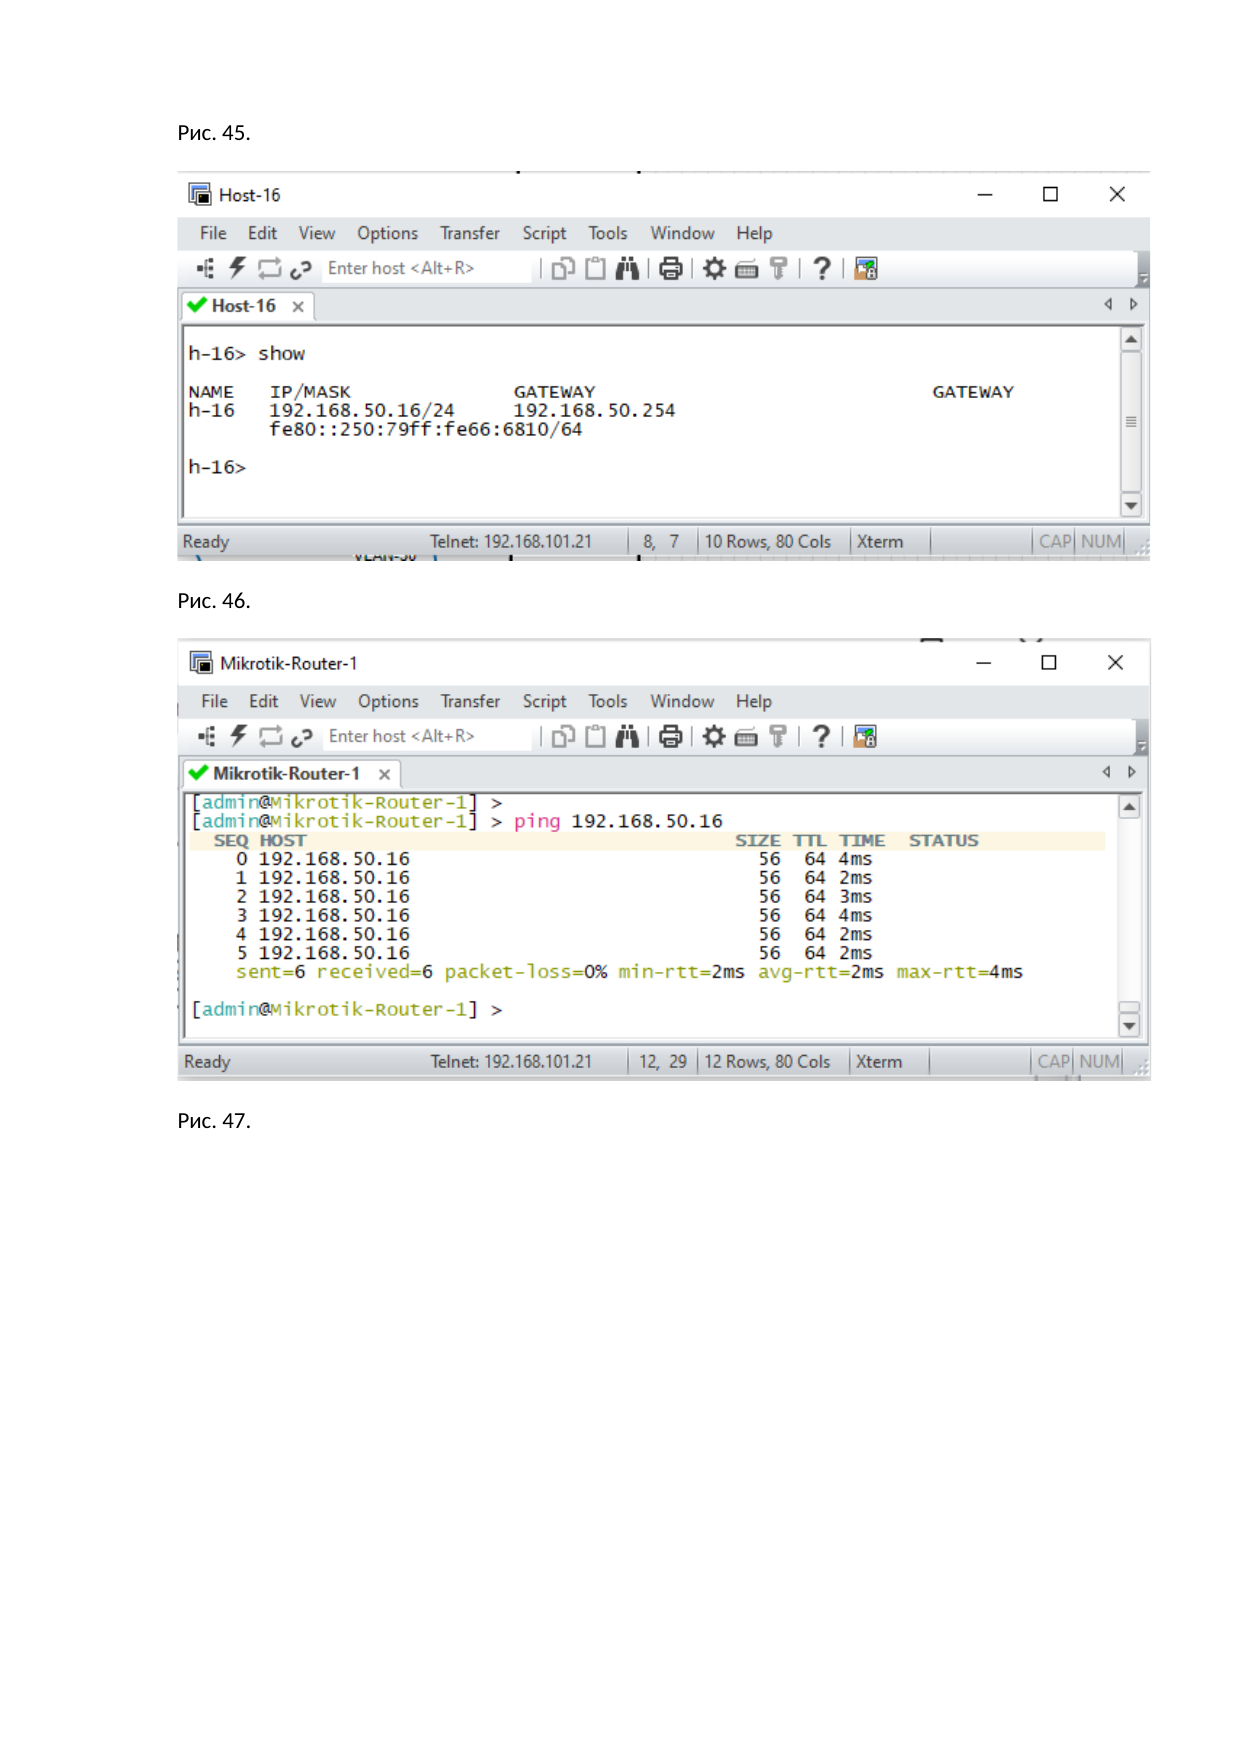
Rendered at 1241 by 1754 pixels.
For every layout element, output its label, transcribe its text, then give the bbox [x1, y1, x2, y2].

picture [177, 171, 1151, 561]
picture [177, 638, 1152, 1081]
text Рис. 46. [177, 586, 1152, 614]
text Рис. 47. [177, 1106, 1152, 1134]
text Рис. 45. [177, 118, 1152, 146]
